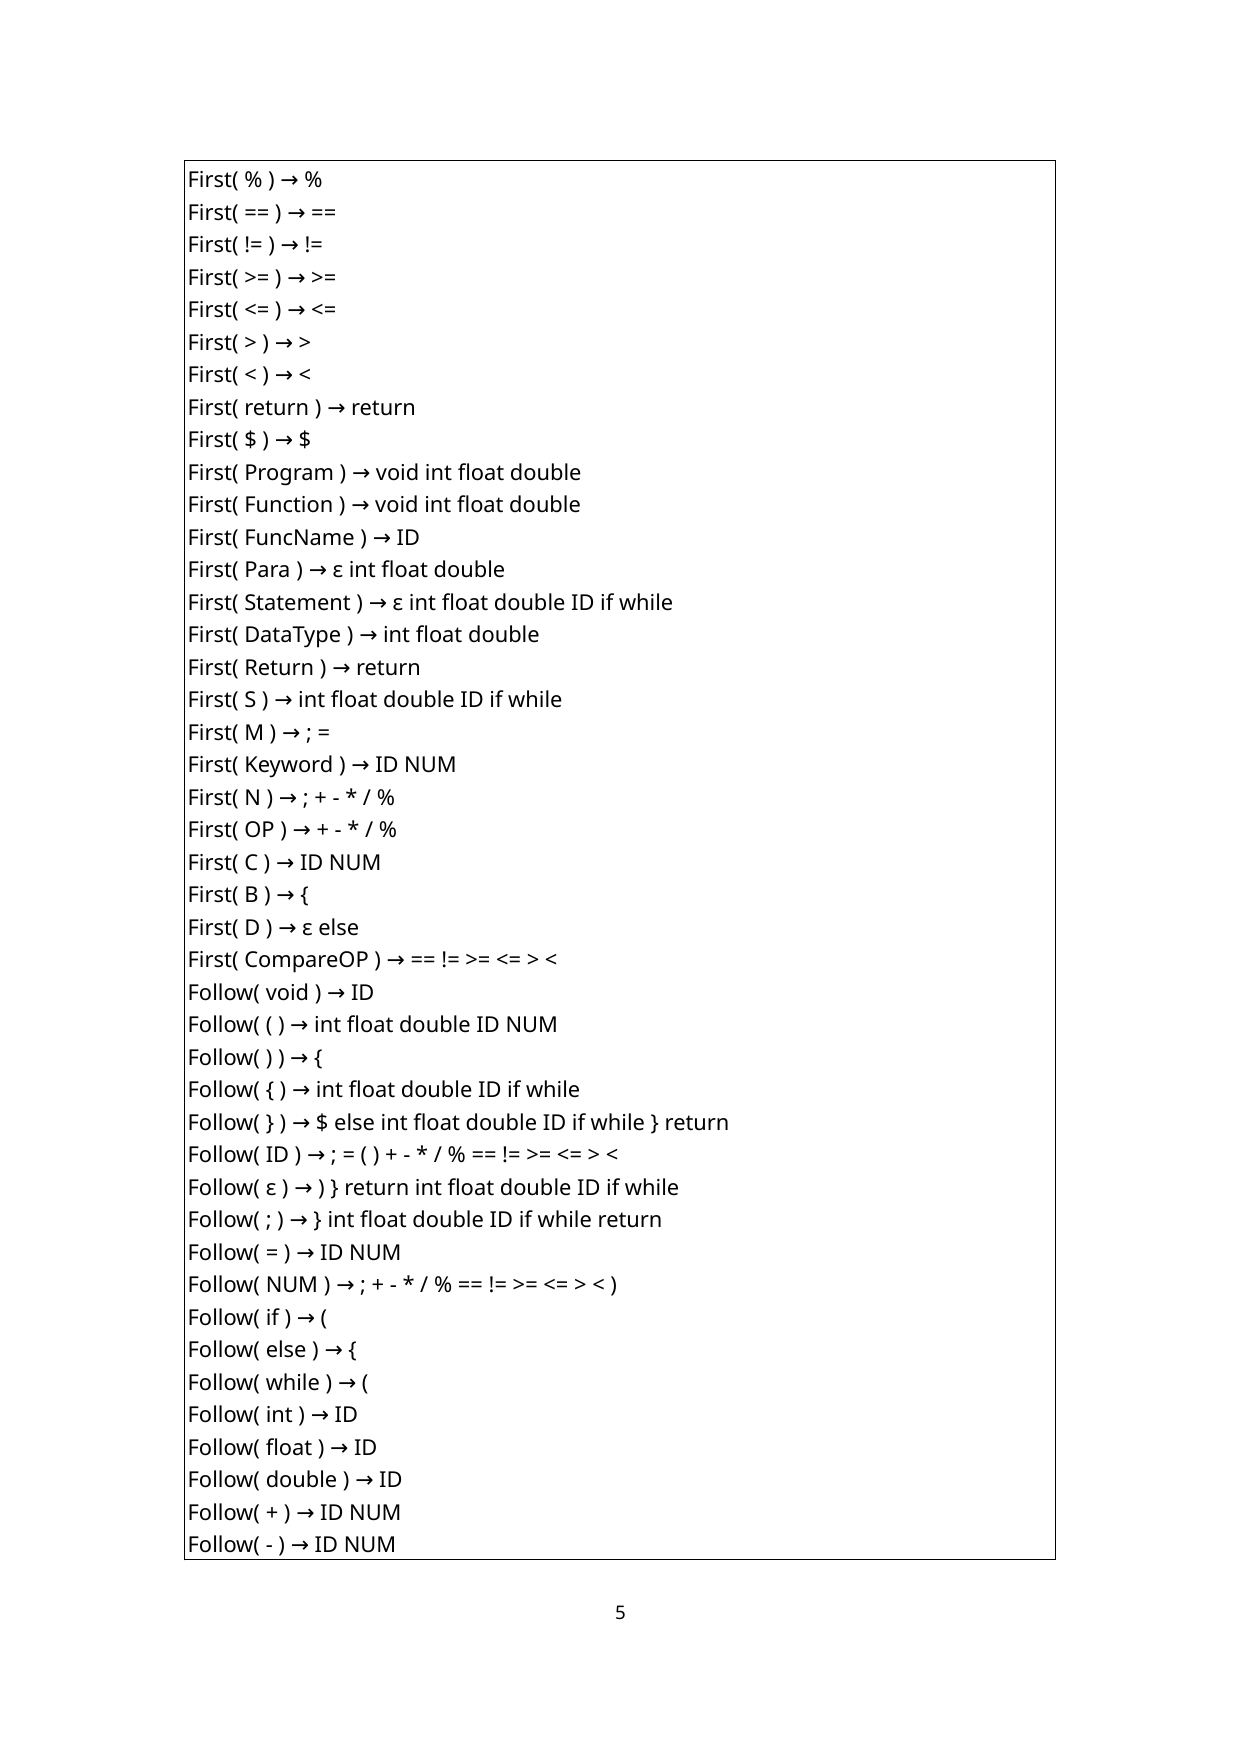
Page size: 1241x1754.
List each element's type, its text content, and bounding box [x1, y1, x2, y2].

text First( < ) → < [187, 358, 1053, 390]
text Follow( double ) → ID [187, 1463, 1053, 1495]
text Follow( else ) → { [187, 1333, 1053, 1365]
text First( Function ) → void int float double [187, 488, 1053, 520]
text First( % ) → % [185, 161, 1055, 195]
text First( Return ) → return [187, 650, 1053, 683]
text Follow( int ) → ID [187, 1398, 1053, 1430]
text First( C ) → ID NUM [187, 845, 1053, 878]
text First( Para ) → ε int float double [187, 553, 1053, 585]
text First( == ) → == [187, 195, 1053, 228]
text First( D ) → ε else [187, 910, 1053, 943]
text First( S ) → int float double ID if while [187, 683, 1053, 715]
text First( Statement ) → ε int float double ID if while [187, 585, 1053, 618]
text First( <= ) → <= [187, 293, 1053, 325]
text First( Program ) → void int float double [187, 455, 1053, 488]
text First( >= ) → >= [187, 260, 1053, 293]
text First( $ ) → $ [187, 423, 1053, 455]
text First( M ) → ; = [187, 715, 1053, 748]
text Follow( ID ) → ; = ( ) + - * / % == != >= <= > < [187, 1138, 1053, 1170]
text Follow( ε ) → ) } return int float double ID if while [187, 1170, 1053, 1203]
text Follow( ( ) → int float double ID NUM [187, 1008, 1053, 1040]
text First( != ) → != [187, 228, 1053, 260]
text First( B ) → { [187, 878, 1053, 910]
text First( Keyword ) → ID NUM [187, 748, 1053, 780]
text Follow( = ) → ID NUM [187, 1235, 1053, 1268]
text Follow( while ) → ( [187, 1365, 1053, 1398]
text First( N ) → ; + - * / % [187, 780, 1053, 813]
text Follow( - ) → ID NUM [187, 1528, 1053, 1559]
text First( CompareOP ) → == != >= <= > < [187, 943, 1053, 975]
text Follow( if ) → ( [187, 1300, 1053, 1333]
text First( FuncName ) → ID [187, 520, 1053, 553]
text First( return ) → return [187, 390, 1053, 423]
text First( OP ) → + - * / % [187, 813, 1053, 845]
text First( > ) → > [187, 325, 1053, 358]
text Follow( } ) → $ else int float double ID if while } return [187, 1105, 1053, 1138]
text First( DataType ) → int float double [187, 618, 1053, 650]
text Follow( void ) → ID [187, 975, 1053, 1008]
text Follow( + ) → ID NUM [187, 1495, 1053, 1528]
text Follow( float ) → ID [187, 1430, 1053, 1463]
text Follow( ) ) → { [187, 1040, 1053, 1073]
text Follow( NUM ) → ; + - * / % == != >= <= > < ) [187, 1268, 1053, 1300]
text Follow( { ) → int float double ID if while [187, 1073, 1053, 1105]
text Follow( ; ) → } int float double ID if while return [187, 1203, 1053, 1235]
